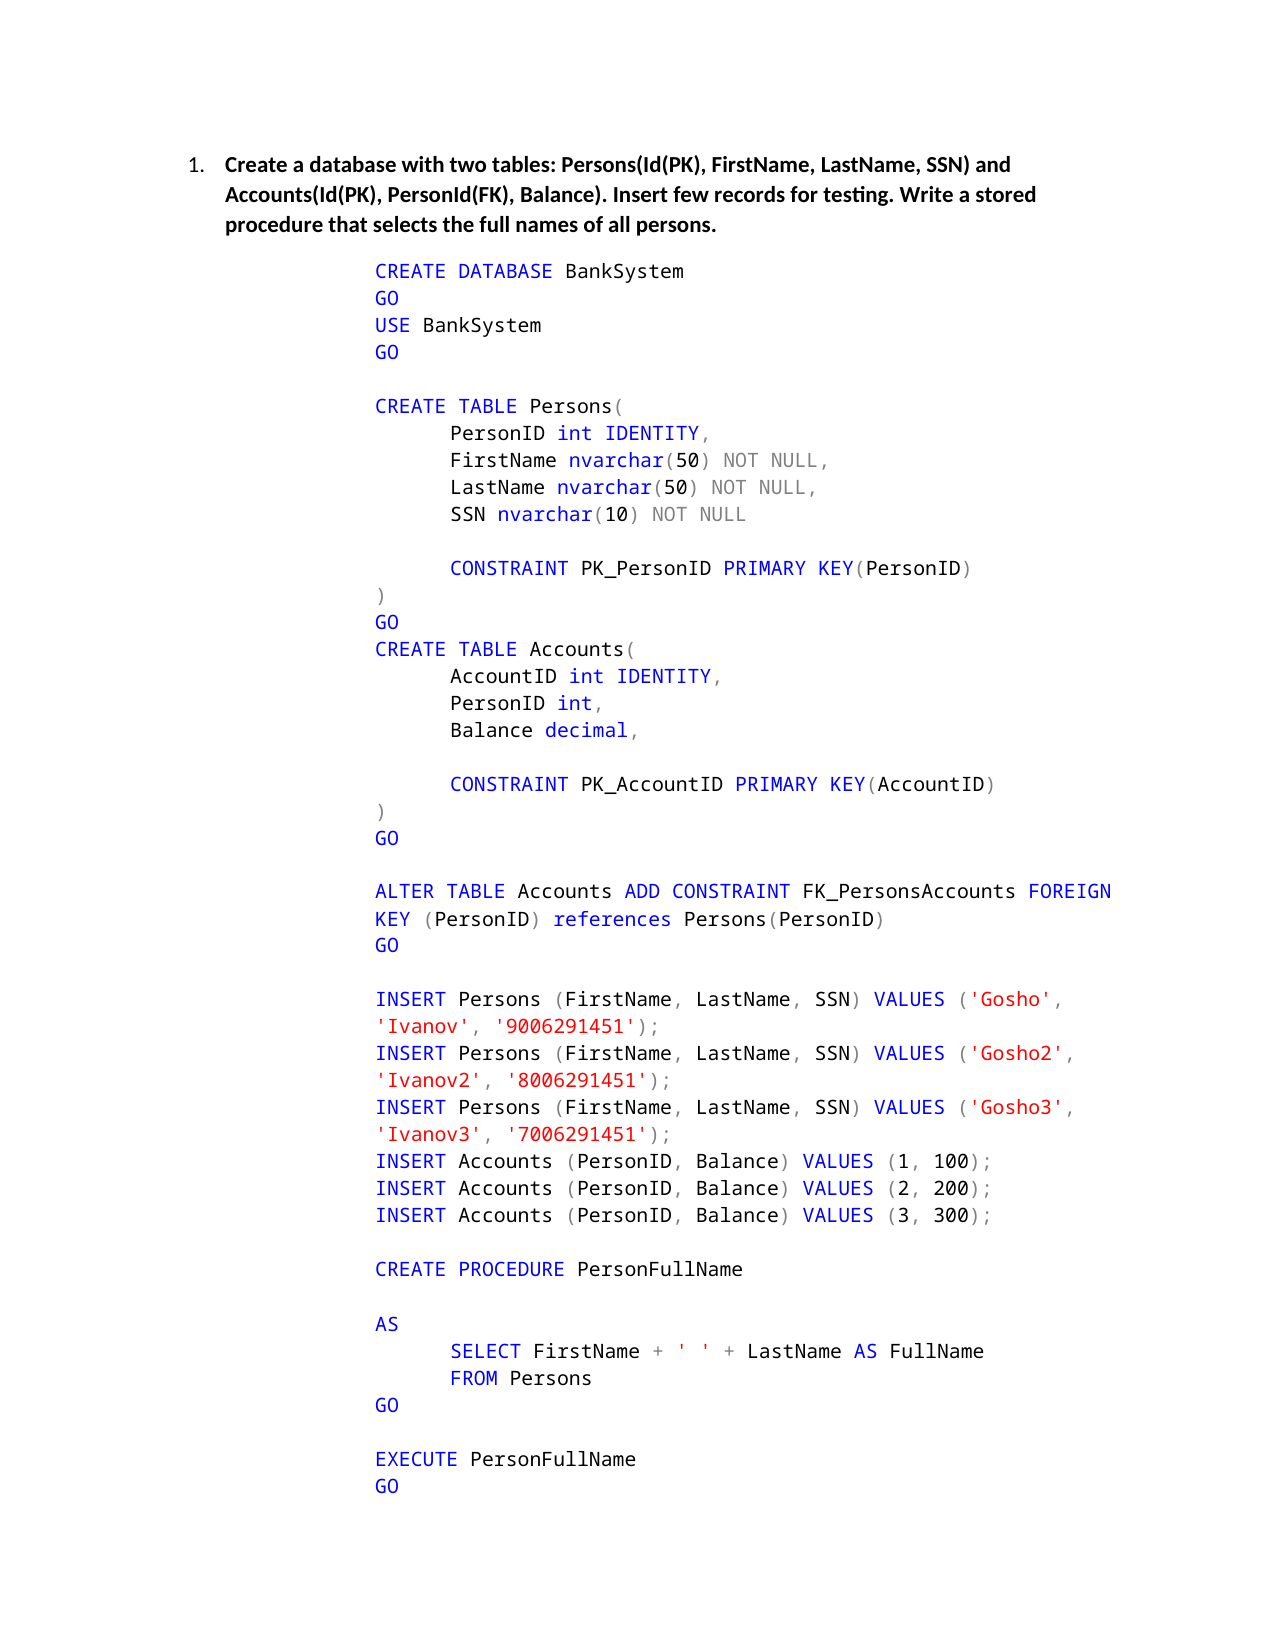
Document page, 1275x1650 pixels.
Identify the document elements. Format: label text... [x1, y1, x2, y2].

text FROM Persons [375, 1364, 1125, 1391]
text INSERT Persons (FirstName, LastName, SSN) VALUES ('Gosho2', 'Ivanov2', '8006291451'); [375, 1040, 1125, 1094]
text ) [375, 581, 1125, 608]
text CREATE PROCEDURE PersonFullName [375, 1256, 1125, 1282]
text GO [375, 824, 1125, 851]
text SSN nvarchar(10) NOT NULL [375, 500, 1125, 527]
text GO [375, 338, 1125, 365]
text FirstName nvarchar(50) NOT NULL, [375, 446, 1125, 473]
text GO [375, 1472, 1125, 1499]
text GO [375, 1391, 1125, 1418]
text GO [375, 284, 1125, 311]
text CONSTRAINT PK_AccountID PRIMARY KEY(AccountID) [375, 770, 1125, 797]
text INSERT Accounts (PersonID, Balance) VALUES (2, 200); [375, 1174, 1125, 1202]
text PersonID int, [375, 689, 1125, 716]
text INSERT Persons (FirstName, LastName, SSN) VALUES ('Gosho3', 'Ivanov3', '7006291451'); [375, 1094, 1125, 1148]
text INSERT Accounts (PersonID, Balance) VALUES (3, 300); [375, 1202, 1125, 1228]
text INSERT Persons (FirstName, LastName, SSN) VALUES ('Gosho', 'Ivanov', '9006291451'); [375, 986, 1125, 1040]
text GO [375, 608, 1125, 635]
text GO [375, 932, 1125, 959]
text INSERT Accounts (PersonID, Balance) VALUES (1, 100); [375, 1148, 1125, 1174]
text PersonID int IDENTITY, [375, 419, 1125, 446]
list Create a database with two tables: Persons(Id(PK), FirstName, LastName, SSN) and Accounts(Id(PK), PersonId(FK), Balance). Insert few records for testing. Write a stored procedure that selects the full names of all persons. [187, 150, 1125, 238]
text AS [375, 1311, 1125, 1337]
text CREATE TABLE Accounts( [375, 635, 1125, 662]
text AccountID int IDENTITY, [375, 662, 1125, 689]
text Balance decimal, [375, 716, 1125, 743]
text CONSTRAINT PK_PersonID PRIMARY KEY(PersonID) [375, 554, 1125, 581]
text SELECT FirstName + ' ' + LastName AS FullName [375, 1337, 1125, 1364]
text USE BankSystem [375, 311, 1125, 338]
text CREATE DATABASE BankSystem [375, 257, 1125, 284]
text LastName nvarchar(50) NOT NULL, [375, 473, 1125, 500]
text EXECUTE PersonFullName [375, 1445, 1125, 1472]
text ALTER TABLE Accounts ADD CONSTRAINT FK_PersonsAccounts FOREIGN KEY (PersonID) references Persons(PersonID) [375, 878, 1125, 932]
text ) [375, 797, 1125, 824]
text CREATE TABLE Persons( [375, 392, 1125, 419]
